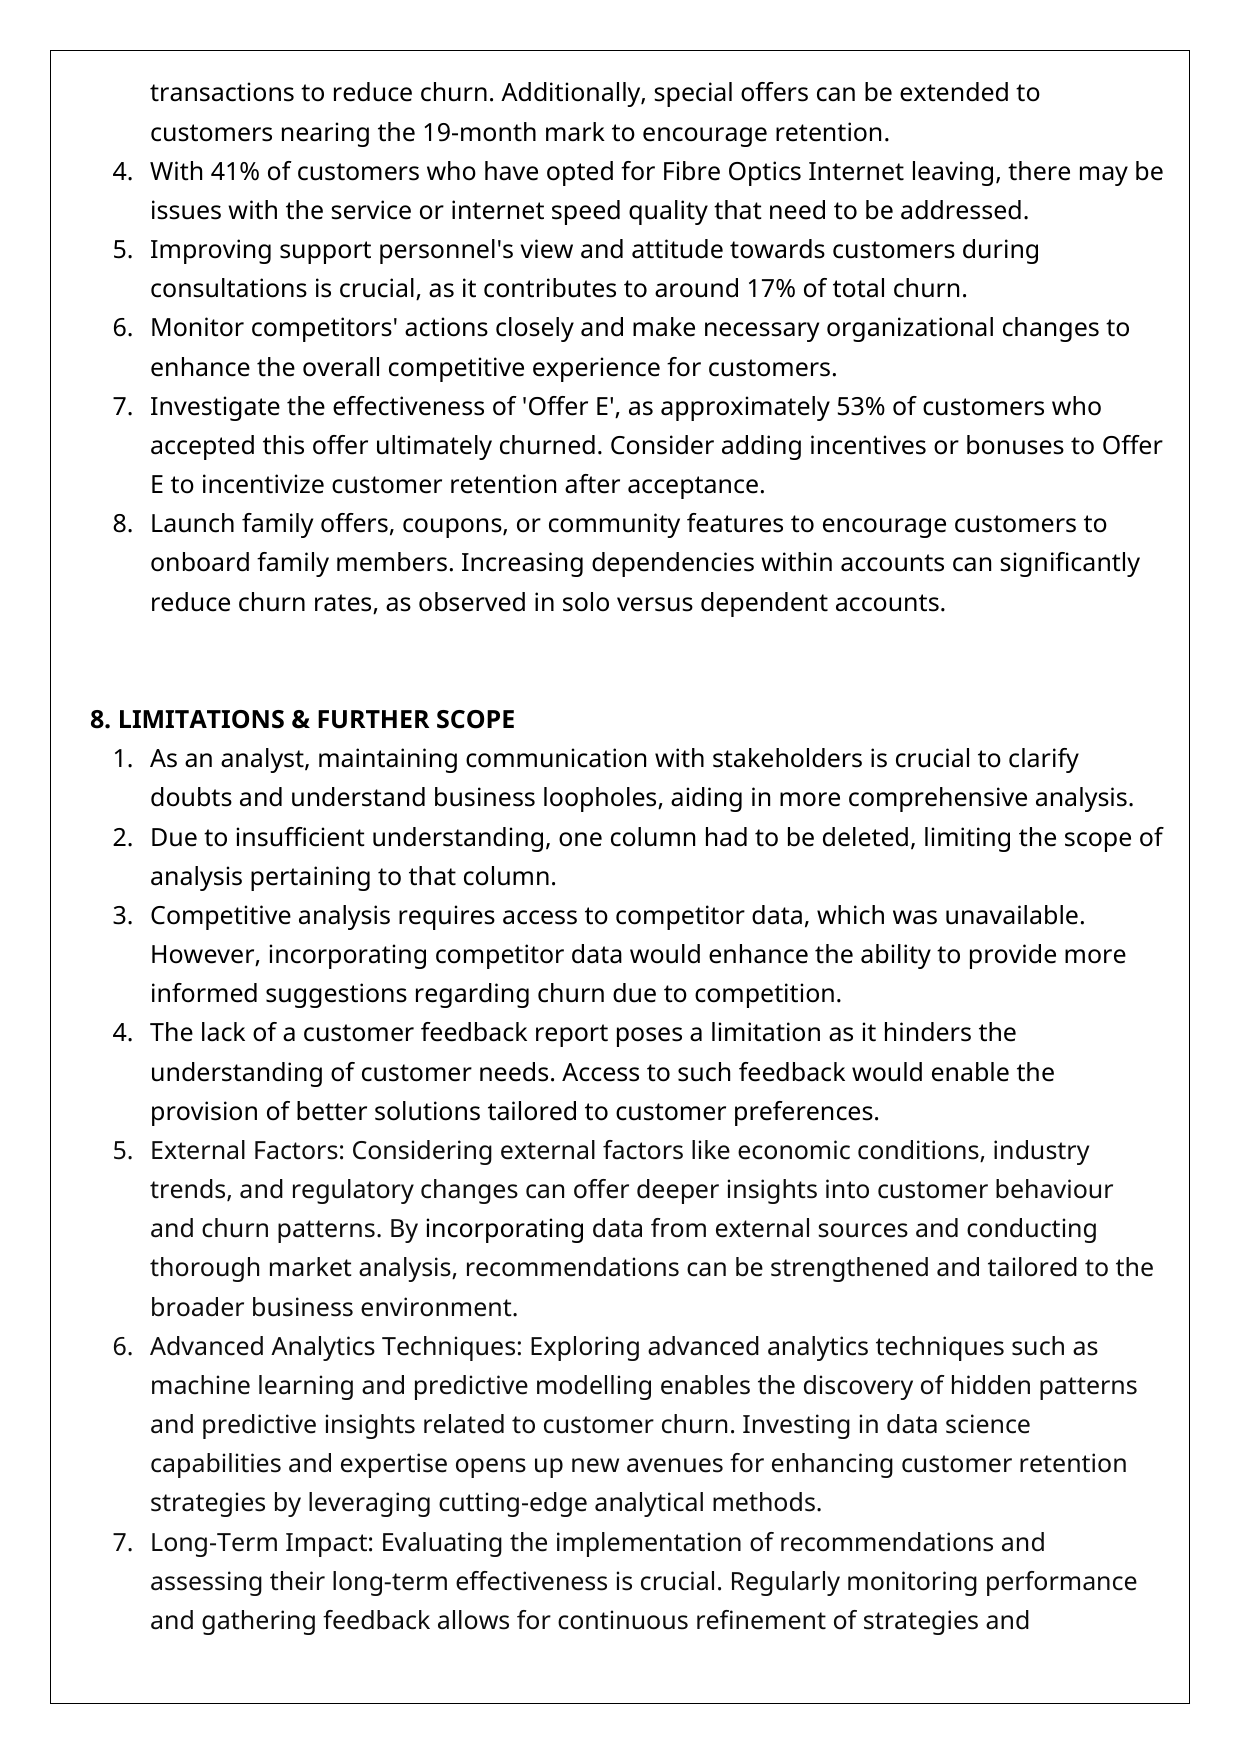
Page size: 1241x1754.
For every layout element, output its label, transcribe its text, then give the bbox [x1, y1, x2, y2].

list Due to insufficient understanding, one column had to be deleted, limiting the scope of analysis pertaining to that column. [112, 819, 1165, 892]
list As an analyst, maintaining communication with stakeholders is crucial to clarify doubts and understand business loopholes, aiding in more comprehensive analysis. [112, 741, 1165, 814]
list Monitor competitors' actions closely and make necessary organizational changes to enhance the overall competitive experience for customers. [112, 310, 1165, 383]
list Improving support personnel's view and attitude towards customers during consultations is crucial, as it contributes to around 17% of total churn. [112, 232, 1165, 305]
list Advanced Analytics Techniques: Exploring advanced analytics techniques such as machine learning and predictive modelling enables the discovery of hidden patterns and predictive insights related to customer churn. Investing in data science capabilities and expertise opens up new avenues for enhancing customer retention strategies by leveraging cutting-edge analytical methods. [112, 1328, 1165, 1519]
list Investigate the effectiveness of 'Offer E', as approximately 53% of customers who accepted this offer ultimately churned. Consider adding incentives or bonuses to Offer E to incentivize customer retention after acceptance. [112, 388, 1165, 501]
list Competitive analysis requires access to competitor data, which was unavailable. However, incorporating competitor data would enhance the ability to provide more informed suggestions regarding churn due to competition. [112, 897, 1165, 1010]
list With 41% of customers who have opted for Fibre Optics Internet leaving, there may be issues with the service or internet speed quality that need to be addressed. [112, 153, 1165, 227]
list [112, 1524, 1165, 1637]
text 8. LIMITATIONS & FURTHER SCOPE [90, 702, 1165, 736]
list Launch family offers, coupons, or community features to encourage customers to onboard family members. Increasing dependencies within accounts can significantly reduce churn rates, as observed in solo versus dependent accounts. [112, 506, 1165, 618]
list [112, 75, 1165, 148]
list External Factors: Considering external factors like economic conditions, industry trends, and regulatory changes can offer deeper insights into customer behaviour and churn patterns. By incorporating data from external sources and conducting thorough market analysis, recommendations can be strengthened and tailored to the broader business environment. [112, 1132, 1165, 1323]
list The lack of a customer feedback report poses a limitation as it hinders the understanding of customer needs. Access to such feedback would enable the provision of better solutions tailored to customer preferences. [112, 1015, 1165, 1127]
